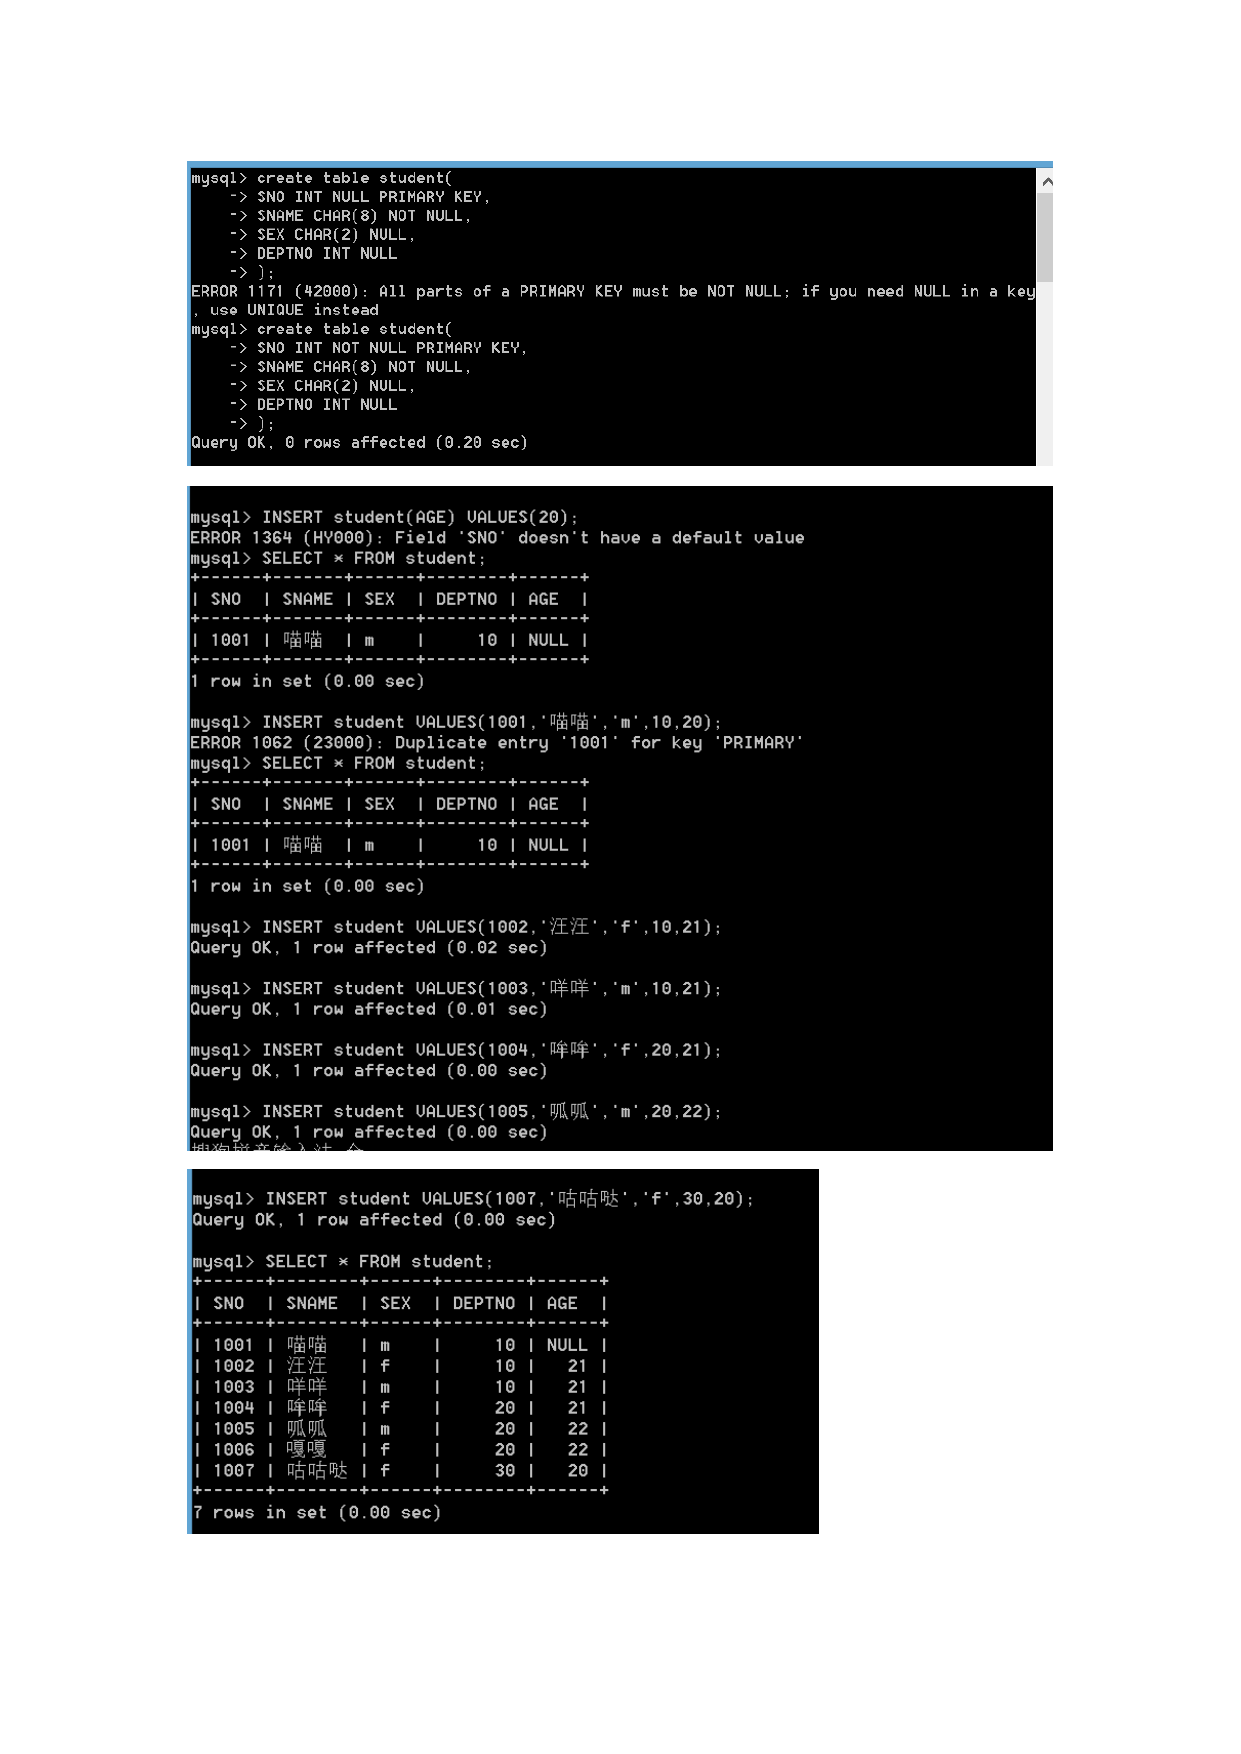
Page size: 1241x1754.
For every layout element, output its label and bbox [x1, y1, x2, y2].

picture [187, 486, 1053, 1151]
picture [187, 1169, 819, 1534]
picture [187, 161, 1053, 466]
